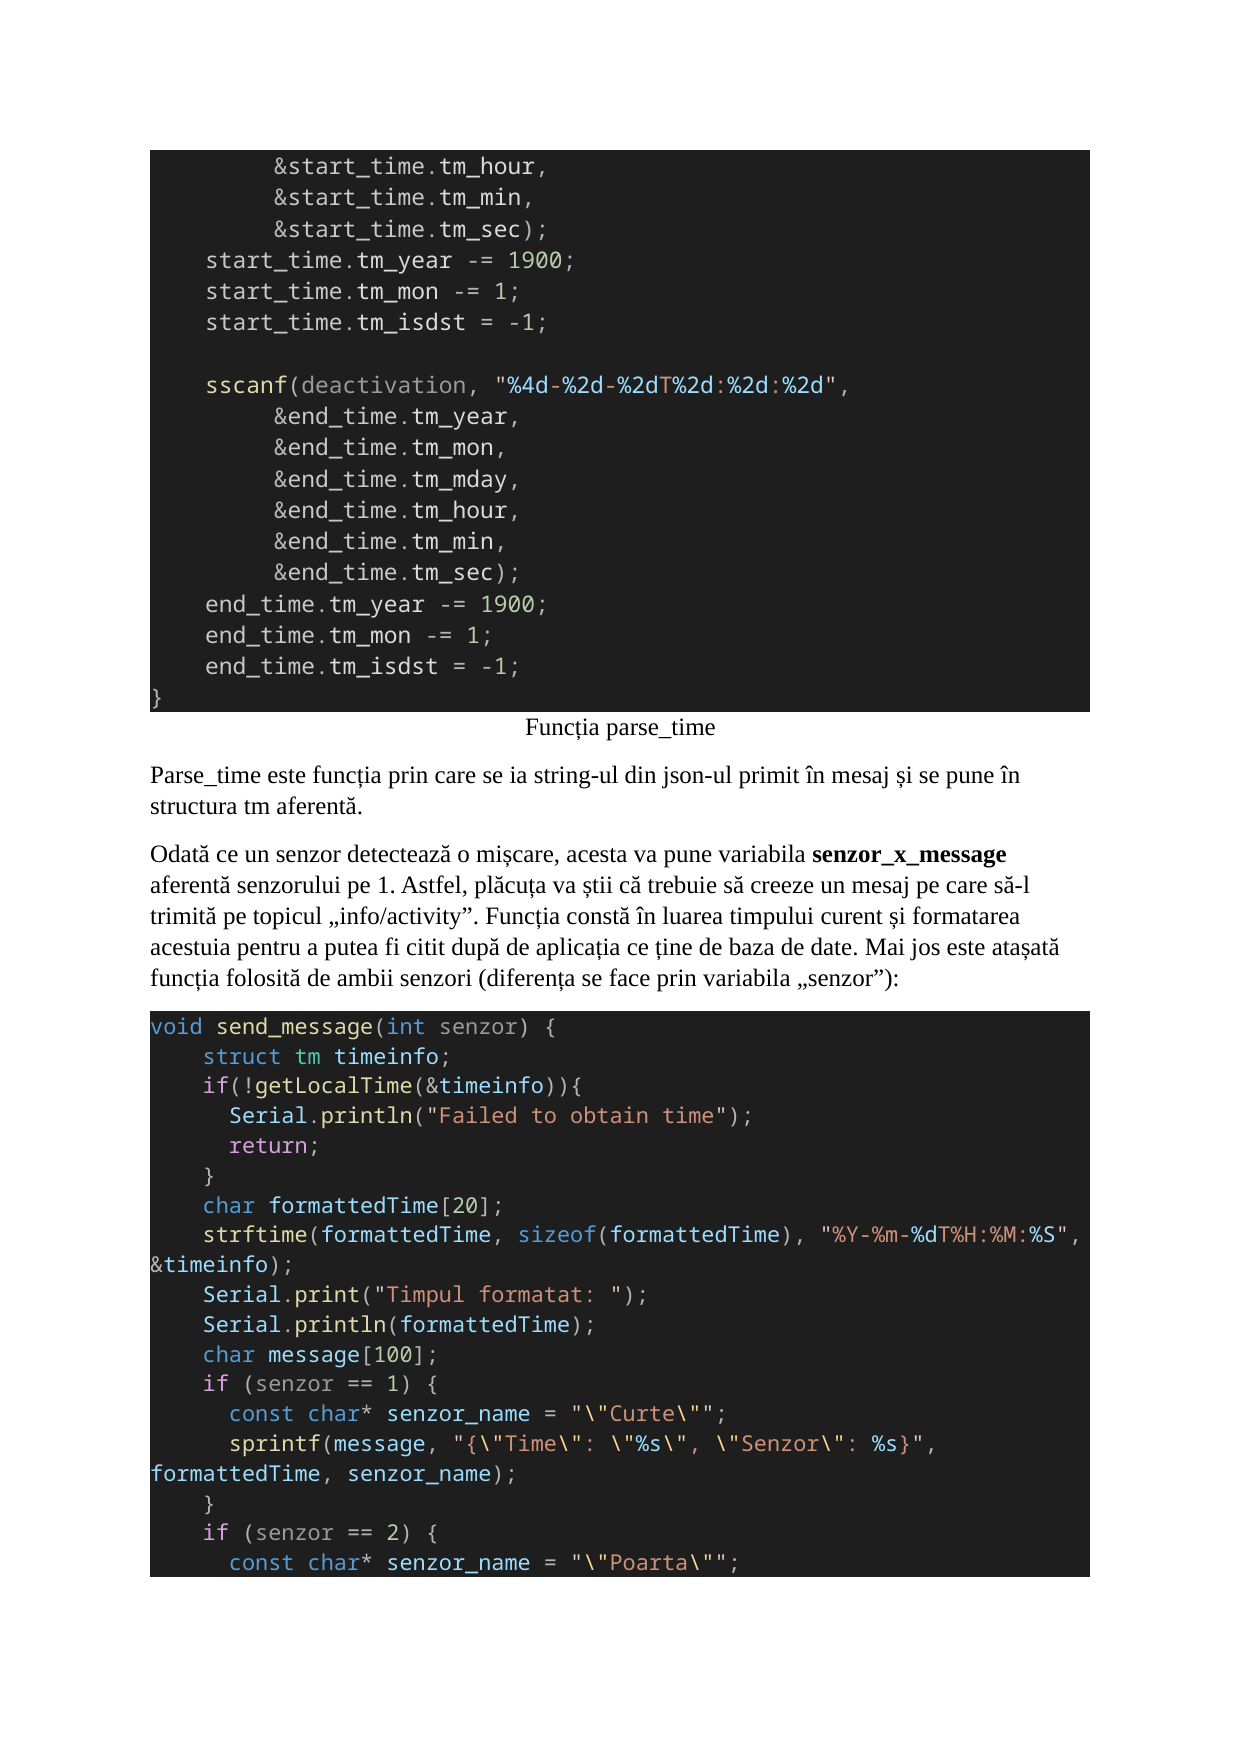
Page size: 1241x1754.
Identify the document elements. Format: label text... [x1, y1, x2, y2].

text char formattedTime[20]; [150, 1189, 1090, 1219]
text if (senzor == 1) { [150, 1368, 1090, 1398]
text } [150, 1487, 1090, 1517]
text Odată ce un senzor detectează o mișcare, acesta va pune variabila senzor_x_message aferentă senzorului pe 1. Astfel, plăcuța va știi că trebuie să creeze un mesaj pe care să-l trimită pe topicul „info/activity”. Funcția constă în luarea timpului curent și formatarea acestuia pentru a putea fi citit după de aplicația ce ține de baza de date. Mai jos este atașată funcția folosită de ambii senzori (diferența se face prin variabila „senzor”): [150, 839, 1090, 992]
text Parse_time este funcția prin care se ia string-ul din json-ul primit în mesaj și se pune în structura tm aferentă. [150, 760, 1090, 820]
text end_time.tm_mon -= 1; [150, 619, 1090, 650]
text &start_time.tm_min, [150, 181, 1090, 212]
text &end_time.tm_min, [150, 525, 1090, 556]
text &start_time.tm_sec); [150, 212, 1090, 244]
text &end_time.tm_hour, [150, 494, 1090, 525]
text start_time.tm_isdst = -1; [150, 306, 1090, 337]
text start_time.tm_year -= 1900; [150, 244, 1090, 275]
text Serial.println("Failed to obtain time"); [150, 1100, 1090, 1130]
text } [150, 1160, 1090, 1189]
text Serial.print("Timpul formatat: "); [150, 1279, 1090, 1309]
text Funcția parse_time [150, 712, 1090, 741]
text start_time.tm_mon -= 1; [150, 275, 1090, 306]
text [150, 1428, 1090, 1487]
text strftime(formattedTime, sizeof(formattedTime), "%Y-%m-%dT%H:%M:%S", &timeinfo); [150, 1219, 1090, 1279]
text char message[100]; [150, 1338, 1090, 1368]
text &end_time.tm_sec); [150, 556, 1090, 587]
text } [150, 681, 1090, 712]
text Serial.println(formattedTime); [150, 1309, 1090, 1338]
text void send_message(int senzor) { [150, 1011, 1090, 1041]
text end_time.tm_isdst = -1; [150, 650, 1090, 681]
text const char* senzor_name = "\"Poarta\""; [150, 1547, 1090, 1577]
text sscanf(deactivation, "%4d-%2d-%2dT%2d:%2d:%2d", [150, 369, 1090, 400]
text const char* senzor_name = "\"Curte\""; [150, 1398, 1090, 1428]
text end_time.tm_year -= 1900; [150, 587, 1090, 619]
text &end_time.tm_year, [150, 400, 1090, 431]
text return; [150, 1130, 1090, 1160]
text &end_time.tm_mon, [150, 431, 1090, 462]
text &start_time.tm_hour, [150, 150, 1090, 181]
text if (senzor == 2) { [150, 1517, 1090, 1547]
text struct tm timeinfo; [150, 1041, 1090, 1070]
text &end_time.tm_mday, [150, 462, 1090, 494]
text if(!getLocalTime(&timeinfo)){ [150, 1070, 1090, 1100]
